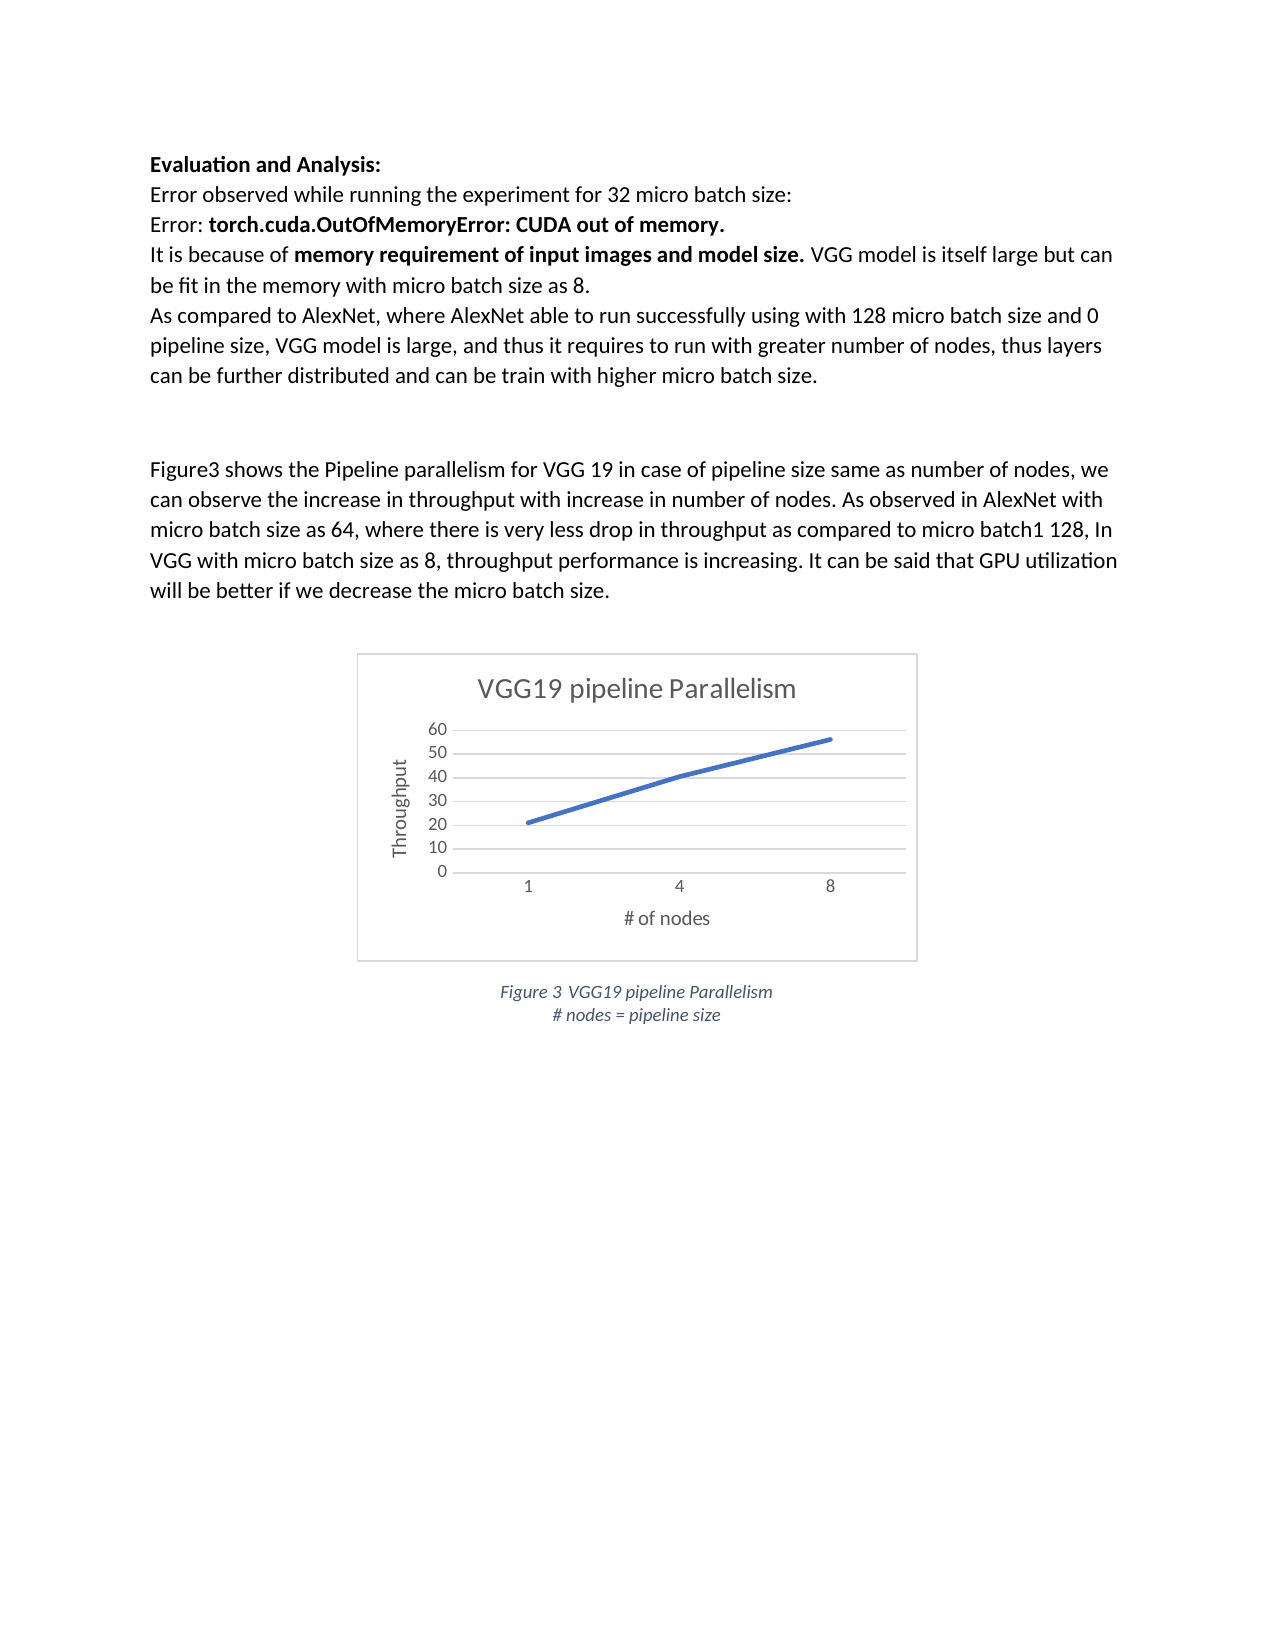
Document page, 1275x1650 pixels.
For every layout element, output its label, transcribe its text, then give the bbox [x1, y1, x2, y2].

text Evaluation and Analysis: Error observed while running the experiment for 32 micro batch size: Error: torch.cuda.OutOfMemoryError: CUDA out of memory. It is because of memory requirement of input images and model size. VGG model is itself large but can be fit in the memory with micro batch size as 8. As compared to AlexNet, where AlexNet able to run successfully using with 128 micro batch size and 0 pipeline size, VGG model is large, and thus it requires to run with greater number of nodes, thus layers can be further distributed and can be train with higher micro batch size. [150, 150, 1125, 389]
text Figure3 shows the Pipeline parallelism for VGG 19 in case of pipeline size same as number of nodes, we can observe the increase in throughput with increase in number of nodes. As observed in AlexNet with micro batch size as 64, where there is very less drop in throughput as compared to micro batch1 128, In VGG with micro batch size as 8, throughput performance is increasing. It can be said that GPU utilization will be better if we decrease the micro batch size. [150, 455, 1125, 634]
